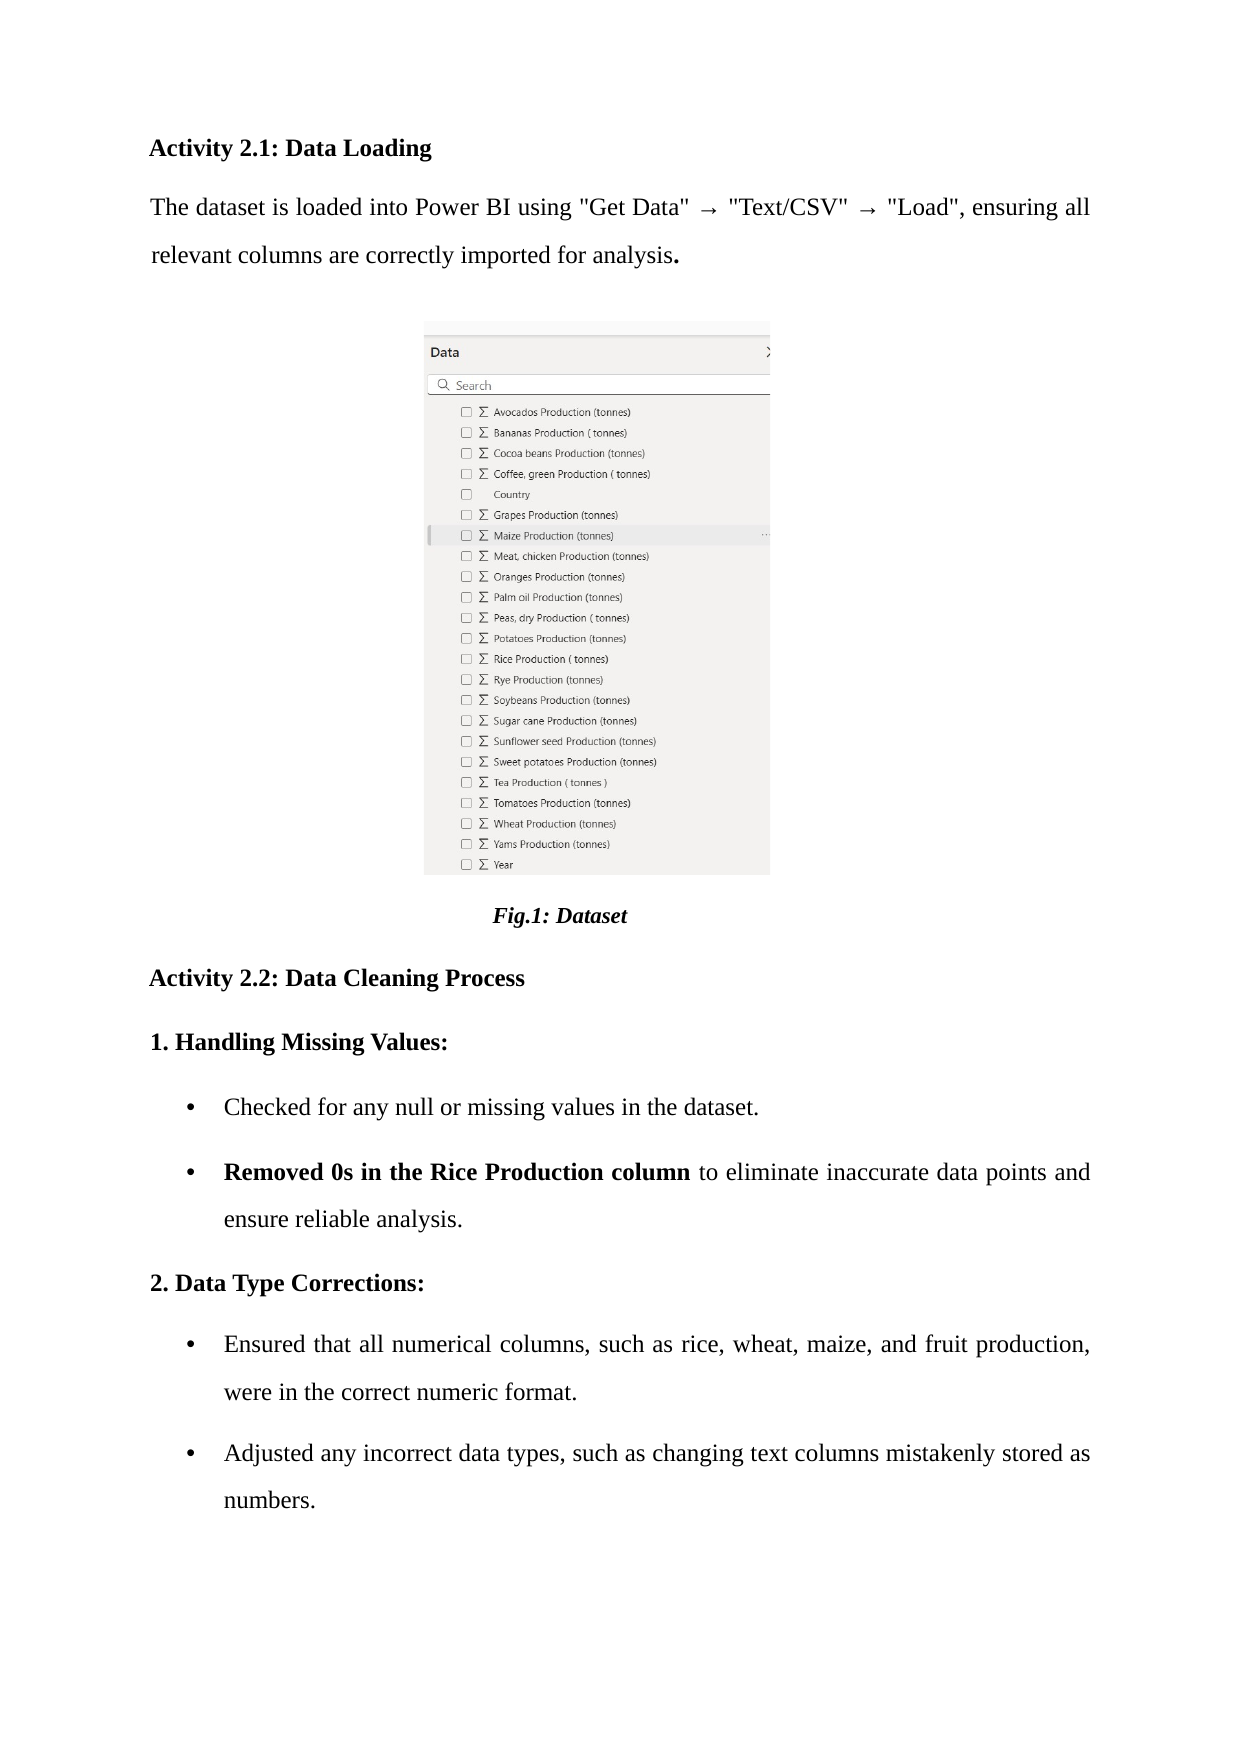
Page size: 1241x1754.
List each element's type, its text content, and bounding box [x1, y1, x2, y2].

list Handling Missing Values: [150, 1027, 1104, 1056]
list Adjusted any incorrect data types, such as changing text columns mistakenly stored as numbers. [186, 1438, 1091, 1514]
picture [423, 321, 771, 875]
list Ensured that all numerical columns, such as rice, wheat, maize, and fruit production, were in the correct numeric format. [186, 1329, 1091, 1406]
subtitle Activity 2.2: Data Cleaning Process [148, 963, 1090, 992]
text Fig.1: Dataset [148, 902, 1104, 928]
list Checked for any null or missing values in the dataset. [186, 1092, 1091, 1121]
list Data Type Corrections: [150, 1268, 1104, 1297]
subtitle Activity 2.1: Data Loading [148, 133, 1090, 162]
text The dataset is loaded into Power BI using "Get Data" → "Text/CSV" → "Load", ensuring all relevant columns are correctly imported for analysis. [150, 192, 1091, 269]
list Removed 0s in the Rice Production column to eliminate inaccurate data points and ensure reliable analysis. [186, 1157, 1091, 1232]
